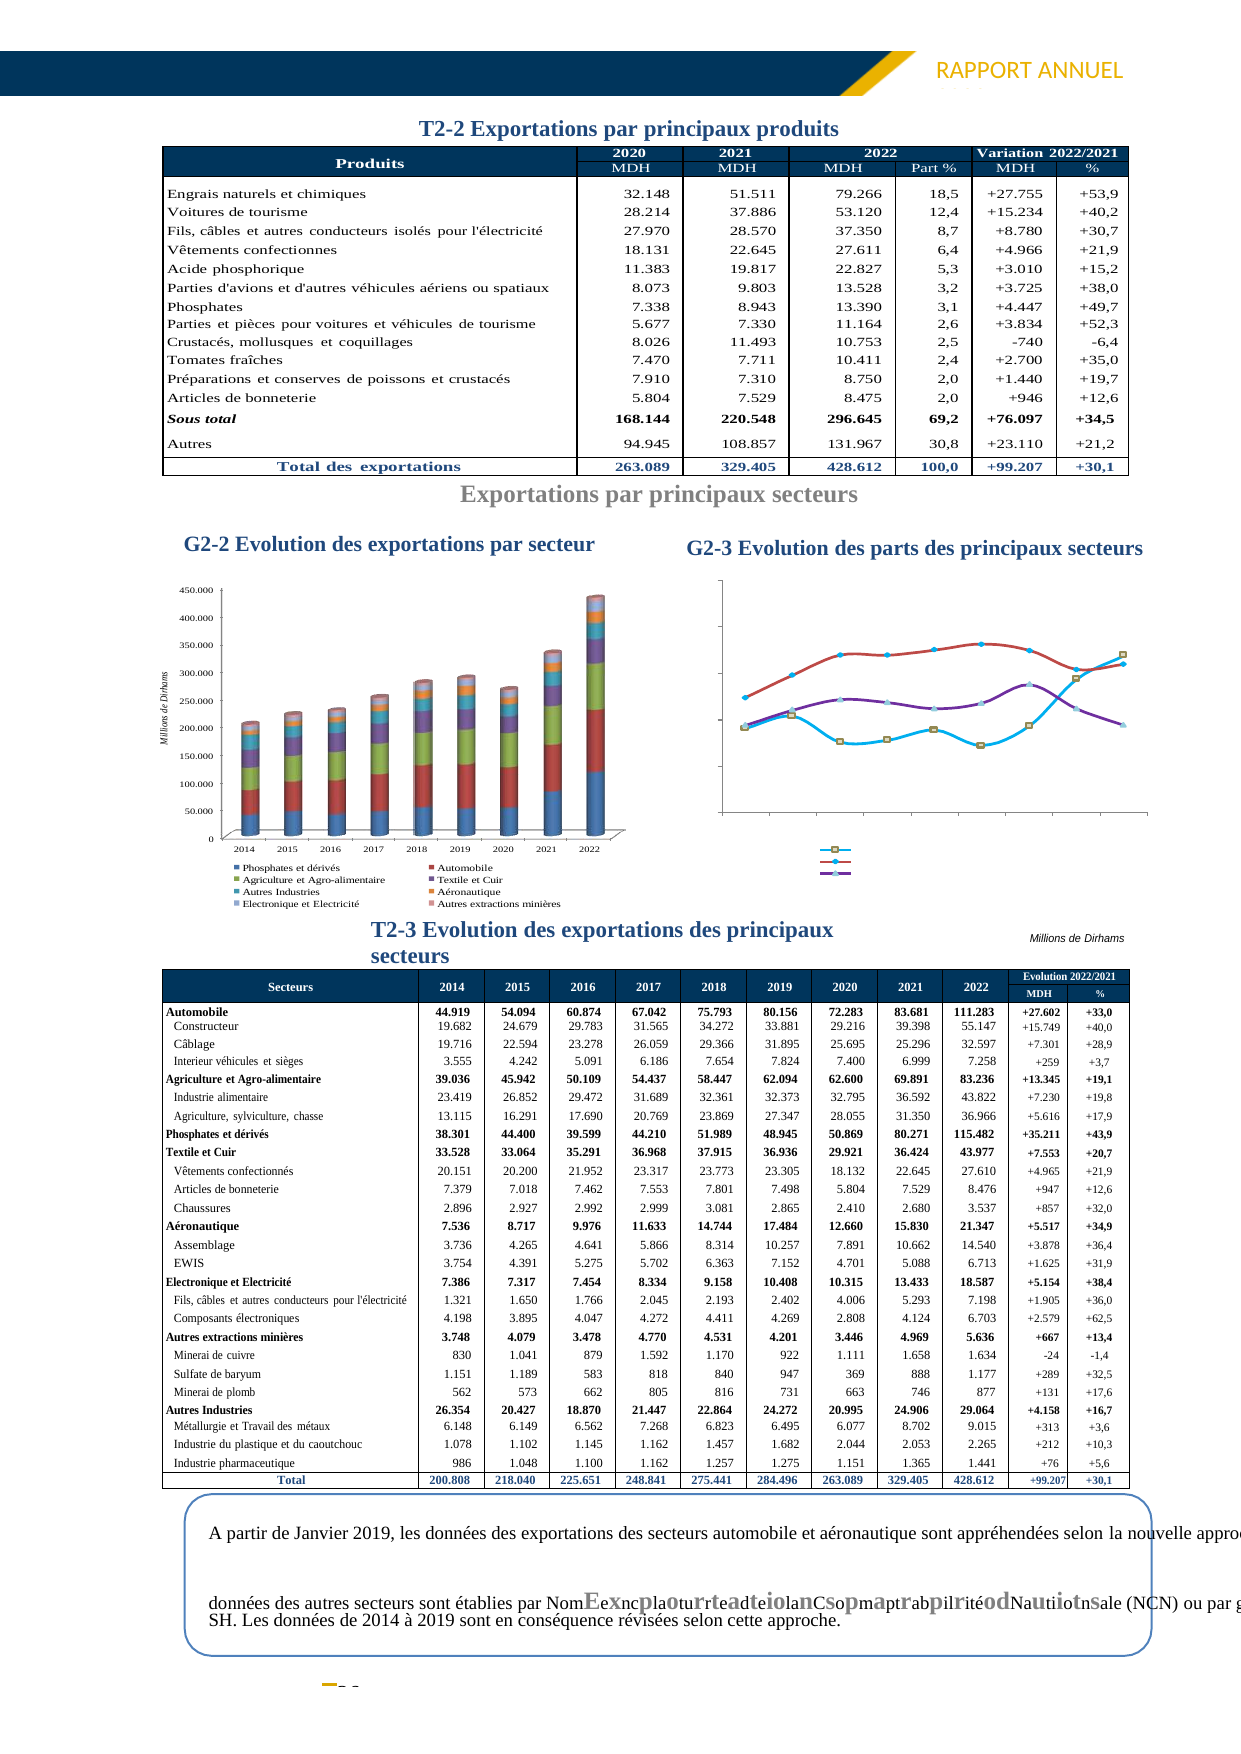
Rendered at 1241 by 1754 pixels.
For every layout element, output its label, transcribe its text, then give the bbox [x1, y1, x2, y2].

table_cell -6,4 [1057, 334, 1128, 351]
subtitle Exportations par principaux secteurs [86, 479, 1232, 508]
table_cell 18,5 [896, 177, 971, 203]
table_cell 220.548 [684, 409, 788, 432]
table_header 2021 [684, 147, 788, 161]
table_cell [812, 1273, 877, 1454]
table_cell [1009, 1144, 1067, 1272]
table_header Secteurs [163, 970, 418, 1002]
table_cell 131.967 [790, 432, 895, 457]
picture [220, 817, 626, 835]
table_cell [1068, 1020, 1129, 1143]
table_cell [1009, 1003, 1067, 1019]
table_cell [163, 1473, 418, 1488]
picture [220, 706, 626, 724]
table_cell 28.570 [684, 222, 788, 241]
table_cell 11.164 [790, 316, 895, 334]
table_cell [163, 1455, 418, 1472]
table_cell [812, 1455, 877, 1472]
table_cell 108.857 [684, 432, 788, 457]
table_cell +3.725 [973, 279, 1056, 297]
table_cell +34,5 [1057, 409, 1128, 432]
table_cell 7.711 [684, 351, 788, 370]
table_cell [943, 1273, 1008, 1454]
table_cell 37.350 [790, 222, 895, 241]
table_cell 27.611 [790, 241, 895, 260]
table_cell 13.528 [790, 279, 895, 297]
table_cell 13.390 [790, 298, 895, 316]
table_cell 7.310 [684, 370, 788, 389]
table_cell +21,9 [1057, 241, 1128, 260]
table_cell 2,5 [896, 334, 971, 351]
table_header 2019 [747, 970, 811, 1002]
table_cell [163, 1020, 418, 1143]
table_cell 2,0 [896, 389, 971, 409]
table_cell 12,4 [896, 203, 971, 222]
table_cell Articles de bonneterie [164, 389, 576, 409]
table_cell % [1068, 985, 1129, 1002]
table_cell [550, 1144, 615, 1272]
table_header 2022 [790, 147, 971, 161]
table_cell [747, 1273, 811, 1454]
table_header Produits [164, 147, 576, 176]
table_cell 2,6 [896, 316, 971, 334]
table_cell Sous total [164, 409, 576, 432]
table_cell 7.470 [578, 351, 682, 370]
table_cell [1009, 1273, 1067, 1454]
table_cell +8.780 [973, 222, 1056, 241]
table_cell Voitures de tourisme [164, 203, 576, 222]
table_cell 8.026 [578, 334, 682, 351]
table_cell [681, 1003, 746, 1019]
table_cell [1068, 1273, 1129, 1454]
picture [220, 623, 626, 641]
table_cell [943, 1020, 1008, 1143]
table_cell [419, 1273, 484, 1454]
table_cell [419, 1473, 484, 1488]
table_cell Tomates fraîches [164, 351, 576, 370]
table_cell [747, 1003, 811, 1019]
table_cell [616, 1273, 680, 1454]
table_cell +52,3 [1057, 316, 1128, 334]
table_cell 8,7 [896, 222, 971, 241]
table_header 2014 [419, 970, 484, 1002]
table_cell Total des exportations [164, 458, 576, 475]
table_header 2022 [943, 970, 1008, 1002]
table_cell MDH [684, 162, 788, 176]
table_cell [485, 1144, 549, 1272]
table_cell 3,2 [896, 279, 971, 297]
table_cell 11.383 [578, 260, 682, 278]
table_header 2015 [485, 970, 549, 1002]
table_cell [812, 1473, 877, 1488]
table_header 2020 [578, 147, 682, 161]
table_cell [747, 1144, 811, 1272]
table_cell Phosphates [164, 298, 576, 316]
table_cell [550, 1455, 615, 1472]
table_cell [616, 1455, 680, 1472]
table_header Variation 2022/2021 [973, 147, 1128, 161]
table_cell +2.700 [973, 351, 1056, 370]
table_cell 27.970 [578, 222, 682, 241]
table_cell 2,0 [896, 370, 971, 389]
table_cell +49,7 [1057, 298, 1128, 316]
table_cell 8.475 [790, 389, 895, 409]
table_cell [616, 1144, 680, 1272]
table_cell 5.804 [578, 389, 682, 409]
table_cell Crustacés, mollusques et coquillages [164, 334, 576, 351]
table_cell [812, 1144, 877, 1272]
subtitle T2-3 Evolution des exportations des principaux secteurs [371, 916, 917, 969]
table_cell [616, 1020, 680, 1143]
table_cell 100,0 [896, 458, 971, 475]
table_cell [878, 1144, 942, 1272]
table_cell +1.440 [973, 370, 1056, 389]
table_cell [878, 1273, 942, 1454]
table_cell 79.266 [790, 177, 895, 203]
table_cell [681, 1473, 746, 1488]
table_cell 53.120 [790, 203, 895, 222]
table_cell 8.750 [790, 370, 895, 389]
table_cell +19,7 [1057, 370, 1128, 389]
table_cell +3.010 [973, 260, 1056, 278]
table_cell 5.677 [578, 316, 682, 334]
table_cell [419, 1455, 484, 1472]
text G2-2 Evolution des exportations par secteur G2-3 Evolution des parts des principaux secteurs [86, 531, 1240, 560]
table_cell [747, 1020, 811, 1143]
table_cell +3.834 [973, 316, 1056, 334]
table_cell +27.755 [973, 177, 1056, 203]
table_cell 22.645 [684, 241, 788, 260]
table_cell +53,9 [1057, 177, 1128, 203]
table_cell Autres [164, 432, 576, 457]
table_cell % [1057, 162, 1128, 176]
table_cell Part % [896, 162, 971, 176]
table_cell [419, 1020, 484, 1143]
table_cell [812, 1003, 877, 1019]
table_cell +12,6 [1057, 389, 1128, 409]
table_cell 11.493 [684, 334, 788, 351]
table_cell 22.827 [790, 260, 895, 278]
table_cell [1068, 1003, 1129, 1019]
table_cell 2,4 [896, 351, 971, 370]
table_cell +4.966 [973, 241, 1056, 260]
table_cell 54.094 [485, 1003, 549, 1019]
table_cell 19.817 [684, 260, 788, 278]
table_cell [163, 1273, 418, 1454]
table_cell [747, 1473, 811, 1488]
table_cell +30,7 [1057, 222, 1128, 241]
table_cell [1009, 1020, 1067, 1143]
table_header 2017 [616, 970, 680, 1002]
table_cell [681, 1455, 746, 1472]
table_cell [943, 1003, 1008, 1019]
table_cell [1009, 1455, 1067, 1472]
table_cell MDH [973, 162, 1056, 176]
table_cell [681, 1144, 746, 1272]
table_cell +946 [973, 389, 1056, 409]
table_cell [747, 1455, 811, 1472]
table_cell 10.753 [790, 334, 895, 351]
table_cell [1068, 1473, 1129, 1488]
table_cell +4.447 [973, 298, 1056, 316]
picture [220, 595, 626, 613]
table_cell Engrais naturels et chimiques [164, 177, 576, 203]
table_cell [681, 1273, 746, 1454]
table_cell 69,2 [896, 409, 971, 432]
table_cell +99.207 [973, 458, 1056, 475]
table_header 2016 [550, 970, 615, 1002]
table_cell 67.042 [616, 1003, 680, 1019]
table_cell +23.110 [973, 432, 1056, 457]
table_cell 60.874 [550, 1003, 615, 1019]
picture [220, 734, 626, 752]
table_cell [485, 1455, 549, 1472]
picture [220, 761, 626, 779]
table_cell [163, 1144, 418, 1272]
table_cell 28.214 [578, 203, 682, 222]
table_cell Préparations et conserves de poissons et crustacés [164, 370, 576, 389]
table_cell 94.945 [578, 432, 682, 457]
table_cell MDH [1009, 985, 1067, 1002]
table_cell MDH [790, 162, 895, 176]
table_cell 51.511 [684, 177, 788, 203]
table_header 2020 [812, 970, 877, 1002]
picture [220, 651, 626, 669]
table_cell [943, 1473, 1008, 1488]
table_cell 32.148 [578, 177, 682, 203]
text Phosphates et dérivés Automobile Agriculture et Agro-alimentaire Textile et Cuir Autres Industries Aéronautique [242, 862, 503, 897]
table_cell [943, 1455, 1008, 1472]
table_cell 8.073 [578, 279, 682, 297]
table_cell 8.943 [684, 298, 788, 316]
table_cell 30,8 [896, 432, 971, 457]
table_cell -740 [973, 334, 1056, 351]
table_cell +15.234 [973, 203, 1056, 222]
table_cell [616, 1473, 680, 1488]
table_cell 5,3 [896, 260, 971, 278]
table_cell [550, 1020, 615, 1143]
table_cell 7.910 [578, 370, 682, 389]
picture [0, 51, 918, 96]
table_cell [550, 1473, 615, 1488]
table_cell 7.338 [578, 298, 682, 316]
table_cell +15,2 [1057, 260, 1128, 278]
table_cell +76.097 [973, 409, 1056, 432]
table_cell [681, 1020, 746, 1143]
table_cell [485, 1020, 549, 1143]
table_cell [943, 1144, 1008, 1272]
table_cell 37.886 [684, 203, 788, 222]
table_cell MDH [578, 162, 682, 176]
table_cell 6,4 [896, 241, 971, 260]
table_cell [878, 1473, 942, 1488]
table_header 2021 [878, 970, 942, 1002]
table_cell 7.330 [684, 316, 788, 334]
picture [220, 789, 626, 807]
table_cell 3,1 [896, 298, 971, 316]
table_cell 329.405 [684, 458, 788, 475]
table_cell 168.144 [578, 409, 682, 432]
table_header Evolution 2022/2021 [1009, 970, 1129, 984]
table_cell +35,0 [1057, 351, 1128, 370]
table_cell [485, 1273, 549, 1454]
table_cell 44.919 [419, 1003, 484, 1019]
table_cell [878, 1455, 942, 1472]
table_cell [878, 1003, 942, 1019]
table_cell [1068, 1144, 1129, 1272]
table_cell +30,1 [1057, 458, 1128, 475]
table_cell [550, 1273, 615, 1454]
table_header 2018 [681, 970, 746, 1002]
table_cell 428.612 [790, 458, 895, 475]
table_cell Automobile [163, 1003, 418, 1019]
table_cell +21,2 [1057, 432, 1128, 457]
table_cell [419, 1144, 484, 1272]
table_cell Parties et pièces pour voitures et véhicules de tourisme [164, 316, 576, 334]
table_cell 263.089 [578, 458, 682, 475]
table_cell Acide phosphorique [164, 260, 576, 278]
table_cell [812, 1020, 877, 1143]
table_cell Vêtements confectionnes [164, 241, 576, 260]
table_cell 18.131 [578, 241, 682, 260]
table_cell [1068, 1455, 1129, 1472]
table_cell +38,0 [1057, 279, 1128, 297]
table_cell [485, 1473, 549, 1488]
table_cell Fils, câbles et autres conducteurs isolés pour l'électricité [164, 222, 576, 241]
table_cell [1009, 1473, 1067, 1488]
table_cell +40,2 [1057, 203, 1128, 222]
table_cell Parties d'avions et d'autres véhicules aériens ou spatiaux [164, 279, 576, 297]
table_cell 7.529 [684, 389, 788, 409]
table_cell 296.645 [790, 409, 895, 432]
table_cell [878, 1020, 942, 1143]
text Millions de Dirhams [1027, 932, 1127, 945]
picture [220, 678, 626, 696]
table_cell 9.803 [684, 279, 788, 297]
table_cell 10.411 [790, 351, 895, 370]
text T2-2 Exportations par principaux produits [53, 115, 1204, 142]
